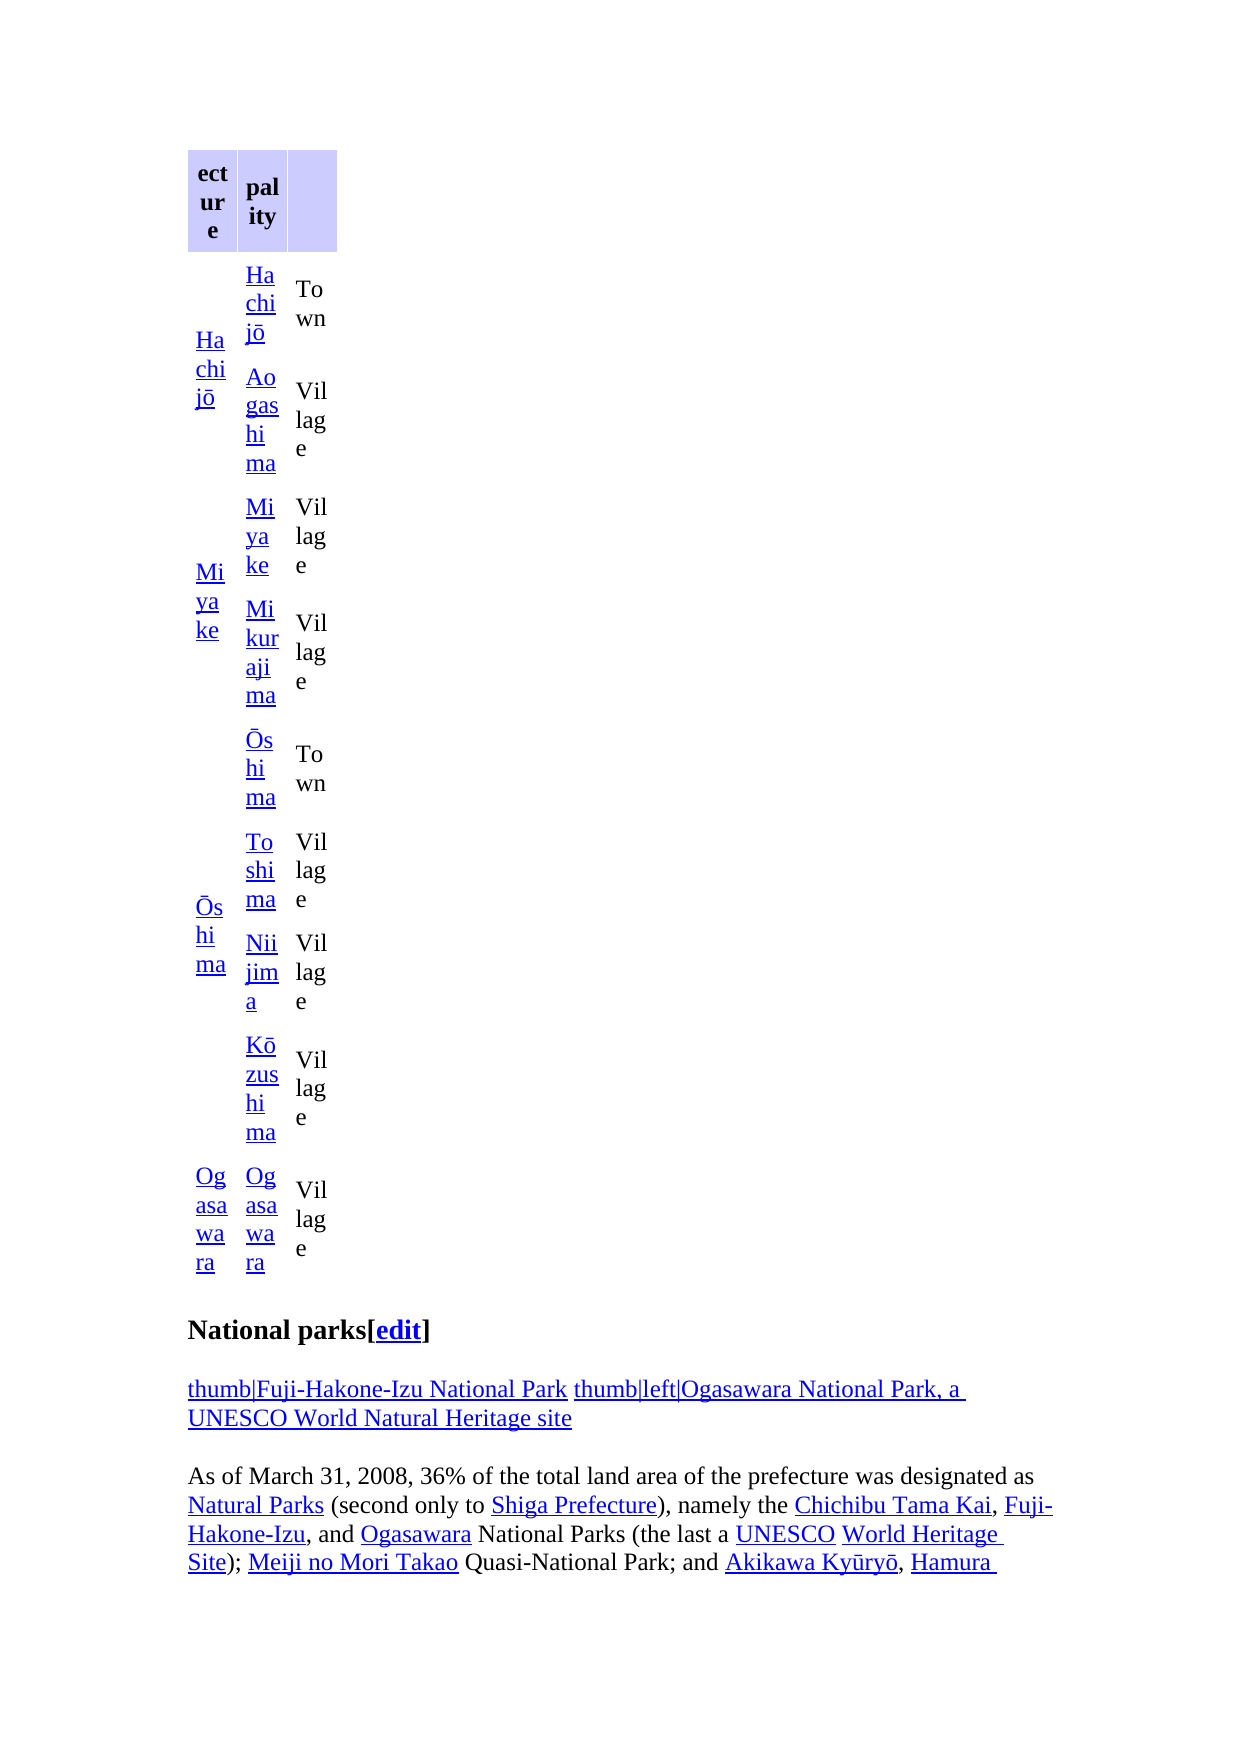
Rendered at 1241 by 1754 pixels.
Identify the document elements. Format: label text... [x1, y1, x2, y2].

table_cell Hachijō [188, 252, 237, 484]
table_cell Ogasawara [238, 1153, 287, 1284]
table_cell Village [288, 921, 337, 1022]
table_cell Village [288, 819, 337, 921]
table_cell Village [288, 1023, 337, 1153]
table_cell Ōshima [238, 717, 287, 819]
table_cell Mikurajima [238, 586, 287, 717]
table_header Subprefecture [188, 150, 237, 252]
table_cell Miyake [188, 484, 237, 717]
subtitle National parks[edit] [187, 1313, 1053, 1345]
table_cell Niijima [238, 921, 287, 1022]
table_cell Kōzushima [238, 1023, 287, 1153]
table_cell Town [288, 717, 337, 819]
table_cell Town [288, 252, 337, 354]
table_cell Ogasawara [188, 1153, 237, 1284]
table_header Type [288, 150, 337, 252]
table_cell Village [288, 484, 337, 586]
table_cell Village [288, 354, 337, 484]
table_cell Toshima [238, 819, 287, 921]
table_cell Miyake [238, 484, 287, 586]
table_cell Village [288, 586, 337, 717]
table_cell Village [288, 1153, 337, 1284]
table_cell Hachijō [238, 252, 287, 354]
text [187, 1461, 1053, 1576]
table_cell Ōshima [188, 717, 237, 1153]
text thumb|Fuji-Hakone-Izu National Park thumb|left|Ogasawara National Park, a UNESCO World Natural Heritage site [187, 1374, 1053, 1432]
table_header Municipality [238, 150, 287, 252]
table_cell Aogashima [238, 354, 287, 484]
